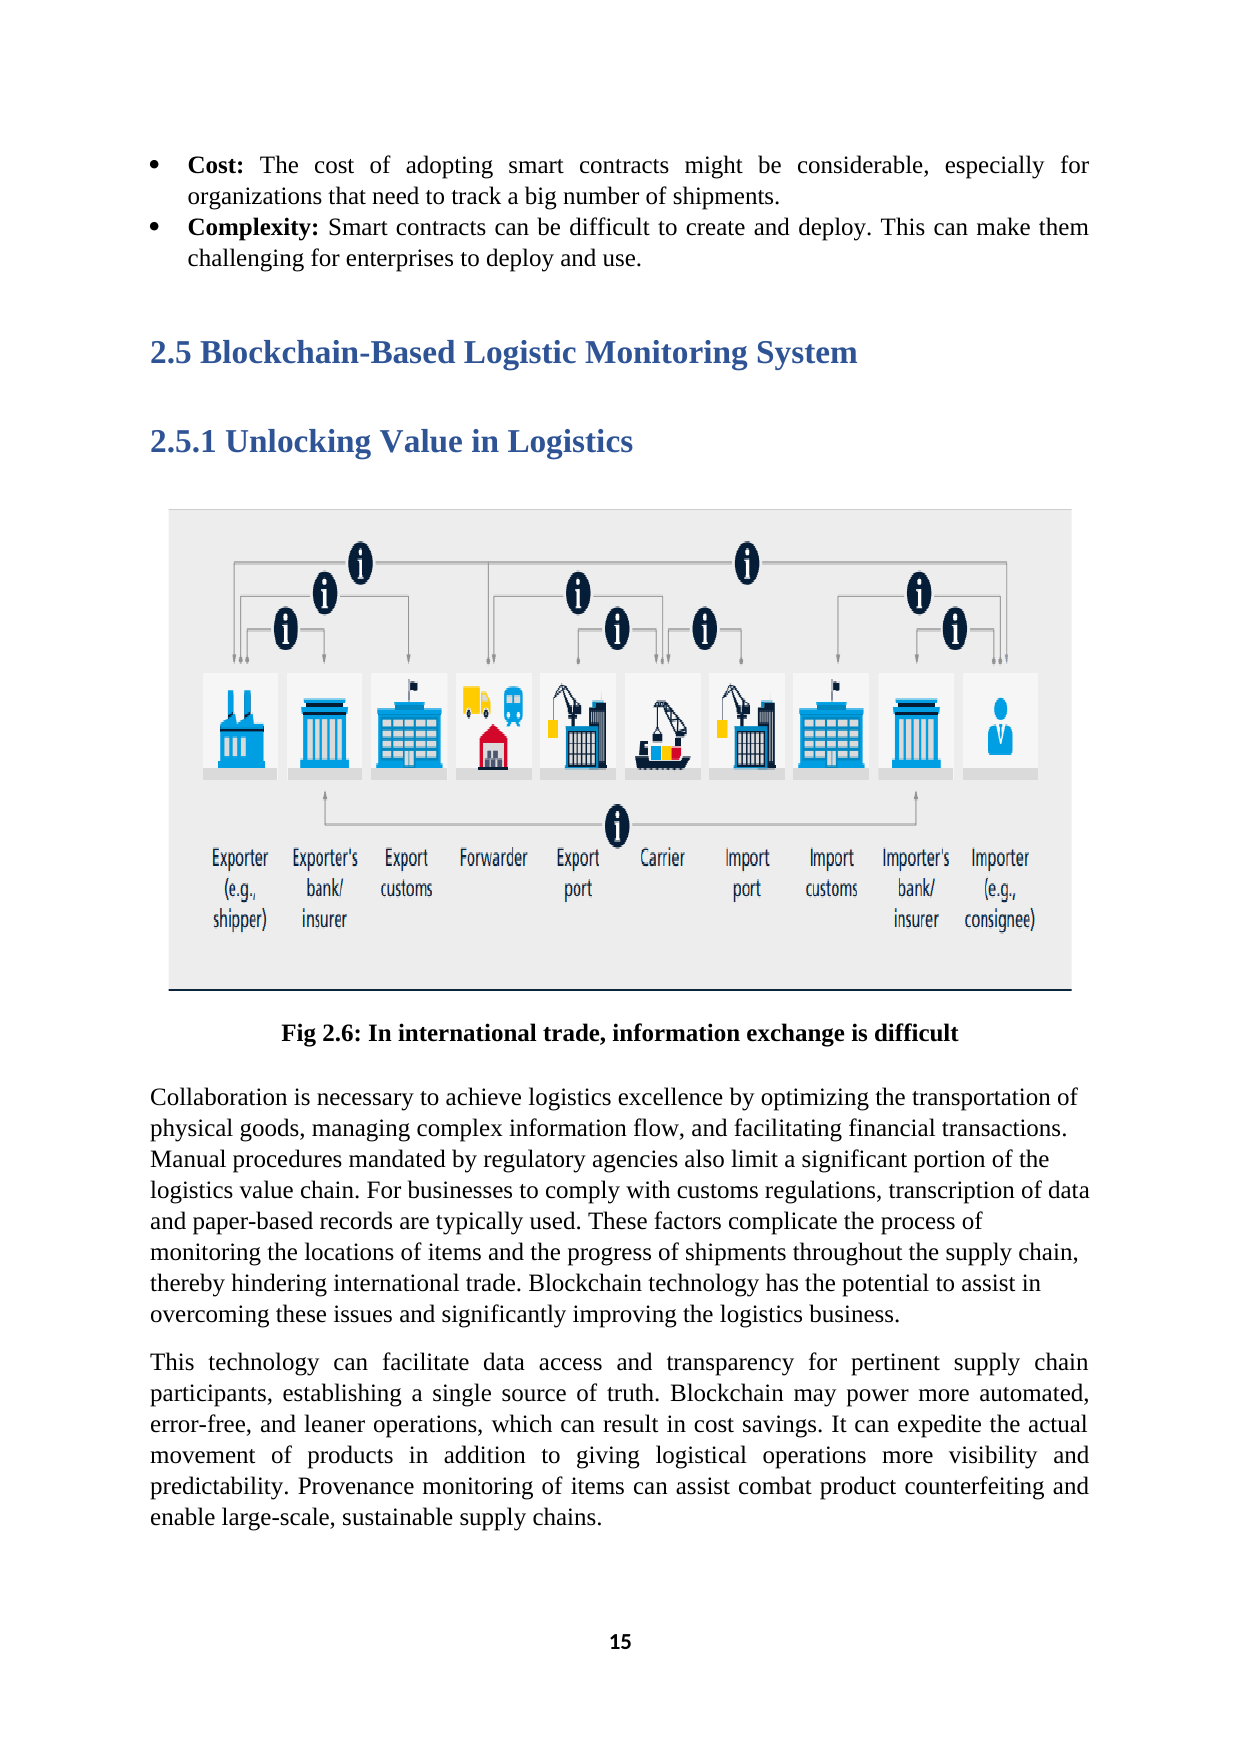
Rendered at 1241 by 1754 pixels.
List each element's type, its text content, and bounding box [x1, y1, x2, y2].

picture [168, 509, 1072, 991]
subtitle 2.5 Blockchain-Based Logistic Monitoring System [150, 333, 1090, 371]
list Complexity: Smart contracts can be difficult to create and deploy. This can make them challenging for enterprises to deploy and use. [150, 212, 1090, 272]
text Collaboration is necessary to achieve logistics excellence by optimizing the transportation of physical goods, managing complex information flow, and facilitating financial transactions. Manual procedures mandated by regulatory agencies also limit a significant portion of the logistics value chain. For businesses to comply with customs regulations, transcription of data and paper-based records are typically used. These factors complicate the process of monitoring the locations of items and the progress of shipments throughout the supply chain, thereby hindering international trade. Blockchain technology has the potential to assist in overcoming these issues and significantly improving the logistics business. [150, 1082, 1090, 1328]
text Fig 2.6: In international trade, information exchange is difficult [150, 1018, 1090, 1046]
text This technology can facilitate data access and transparency for pertinent supply chain participants, establishing a single source of truth. Blockchain may power more automated, error-free, and leaner operations, which can result in cost savings. It can expedite the actual movement of products in addition to giving logistical operations more visibility and predictability. Provenance monitoring of items can assist combat product counterfeiting and enable large-scale, sustainable supply chains. [150, 1347, 1090, 1531]
subtitle 2.5.1 Unlocking Value in Logistics [150, 421, 1090, 459]
list Cost: The cost of adopting smart contracts might be considerable, especially for organizations that need to track a big number of shipments. [150, 150, 1090, 210]
